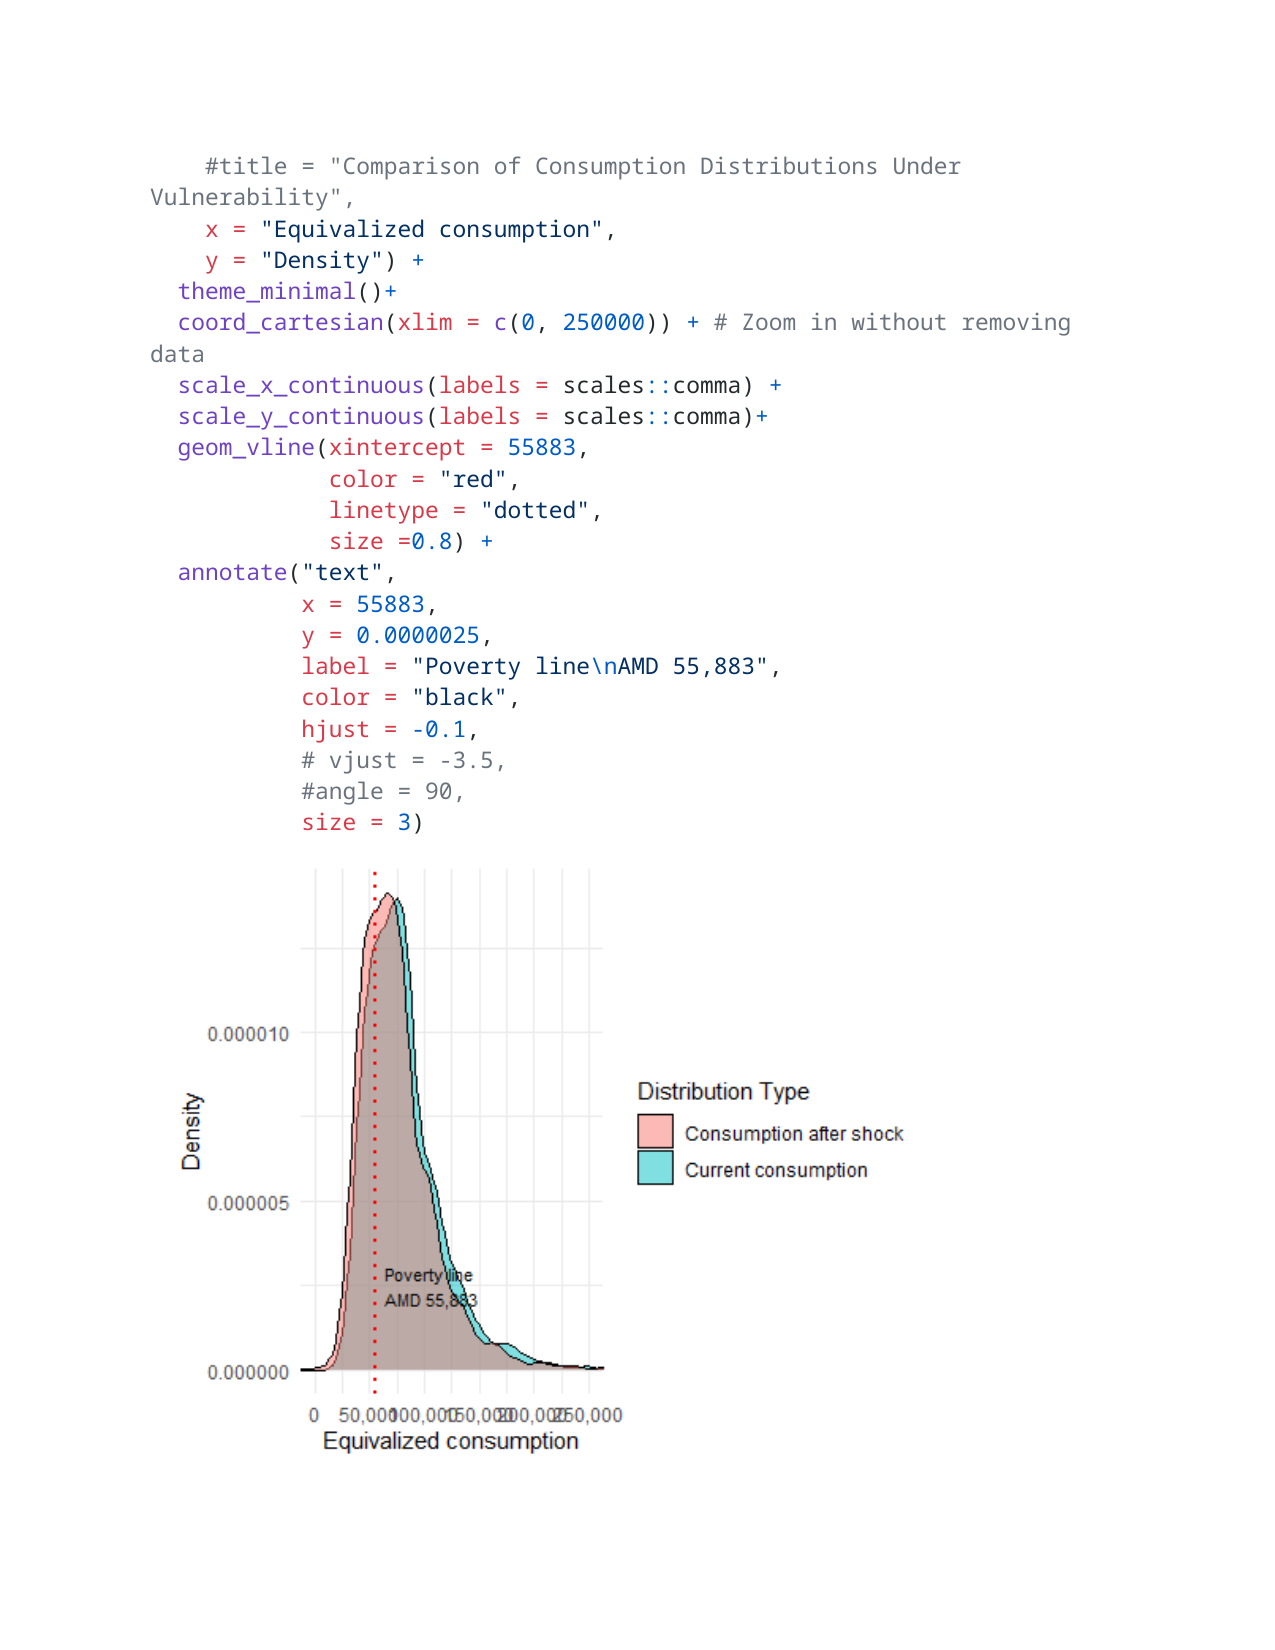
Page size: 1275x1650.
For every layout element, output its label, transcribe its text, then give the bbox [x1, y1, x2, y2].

picture [168, 858, 927, 1465]
